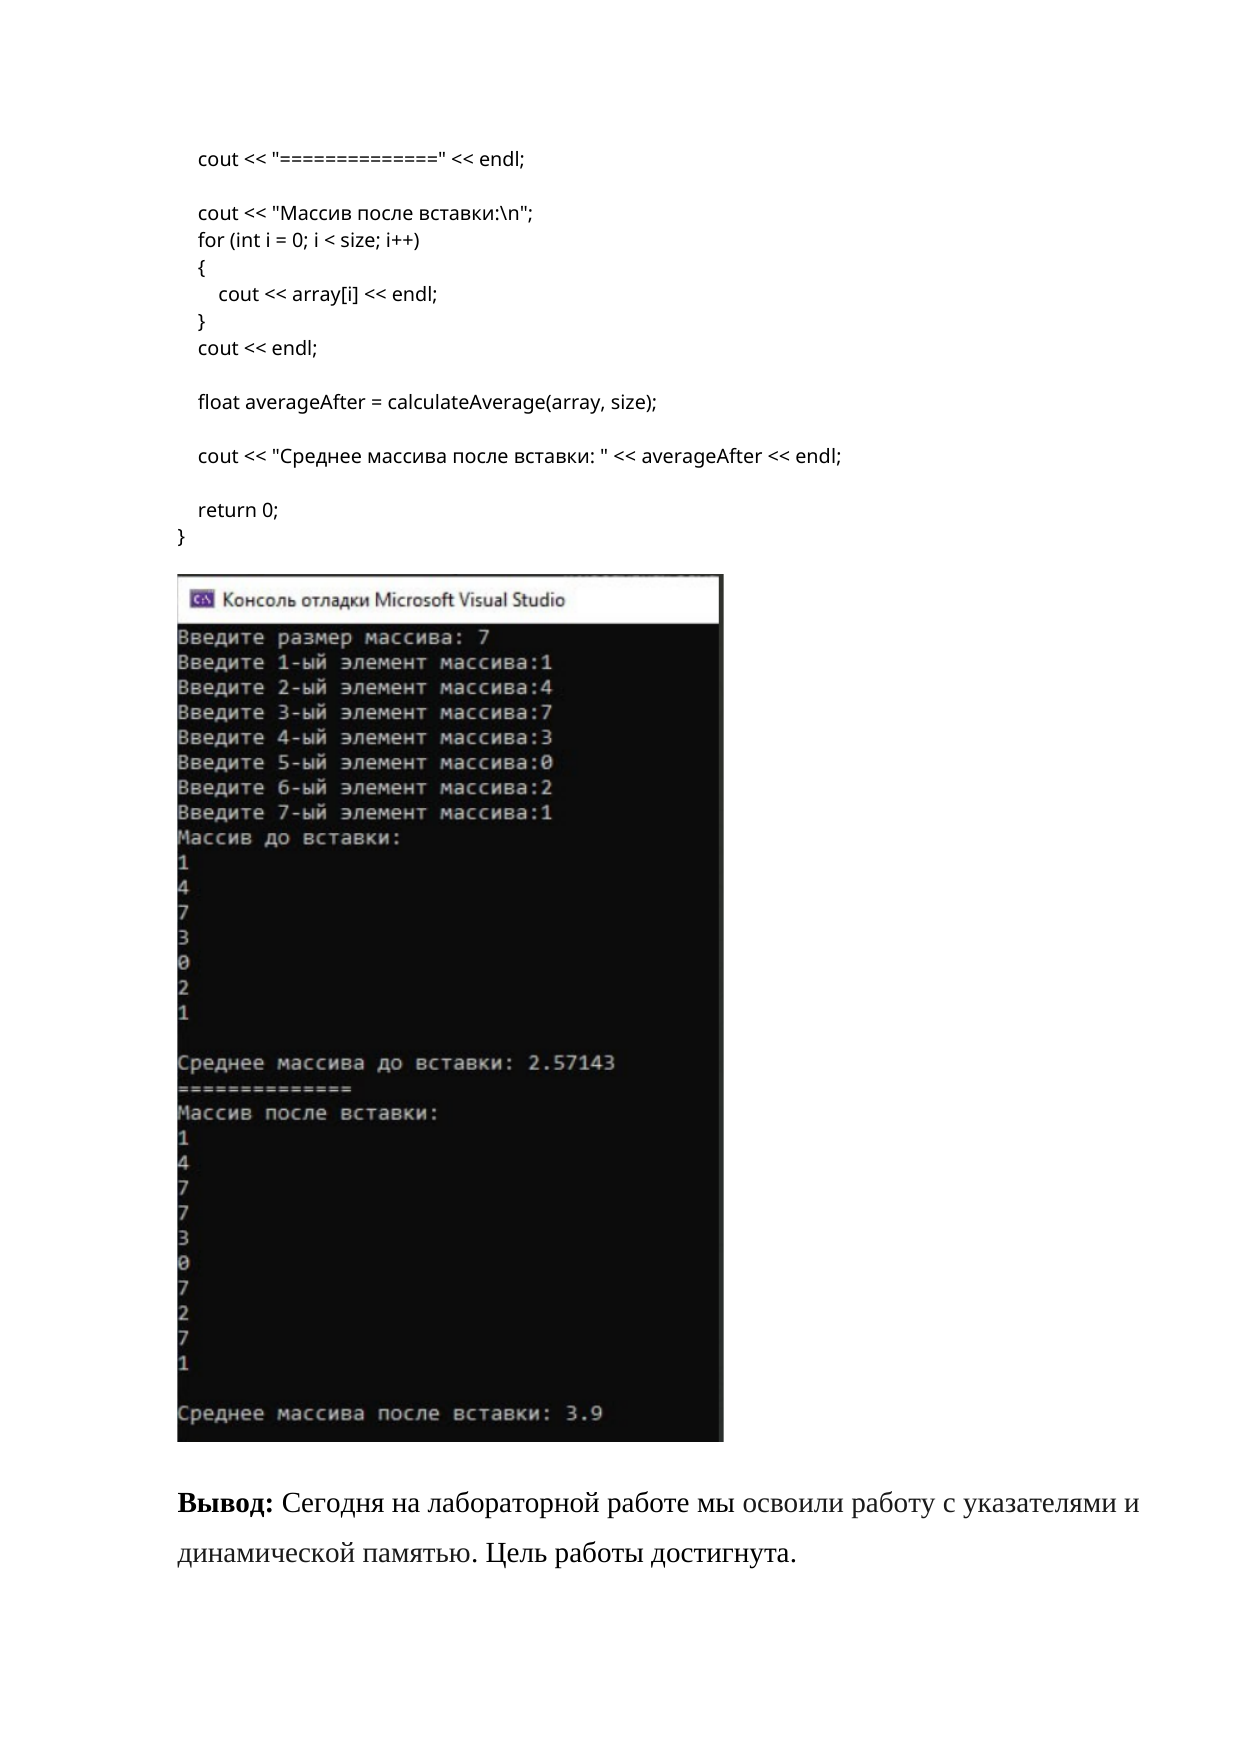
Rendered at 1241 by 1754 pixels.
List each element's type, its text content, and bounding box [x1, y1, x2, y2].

text cout << "==============" << endl; [177, 145, 1152, 172]
text cout << array[i] << endl; [177, 280, 1152, 307]
text return 0; [177, 496, 1152, 523]
text cout << endl; [177, 334, 1152, 361]
text for (int i = 0; i < size; i++) [177, 226, 1152, 253]
text cout << "Массив после вставки:\n"; [177, 199, 1152, 226]
text } [177, 523, 1152, 550]
picture [177, 574, 724, 1442]
text { [177, 253, 1152, 280]
text cout << "Среднее массива после вставки: " << averageAfter << endl; [177, 442, 1152, 469]
text float averageAfter = calculateAverage(array, size); [177, 388, 1152, 415]
text Вывод: Сегодня на лабораторной работе мы освоили работу с указателями и динамической памятью. Цель работы достигнута. [177, 1485, 1152, 1569]
text } [177, 307, 1152, 334]
